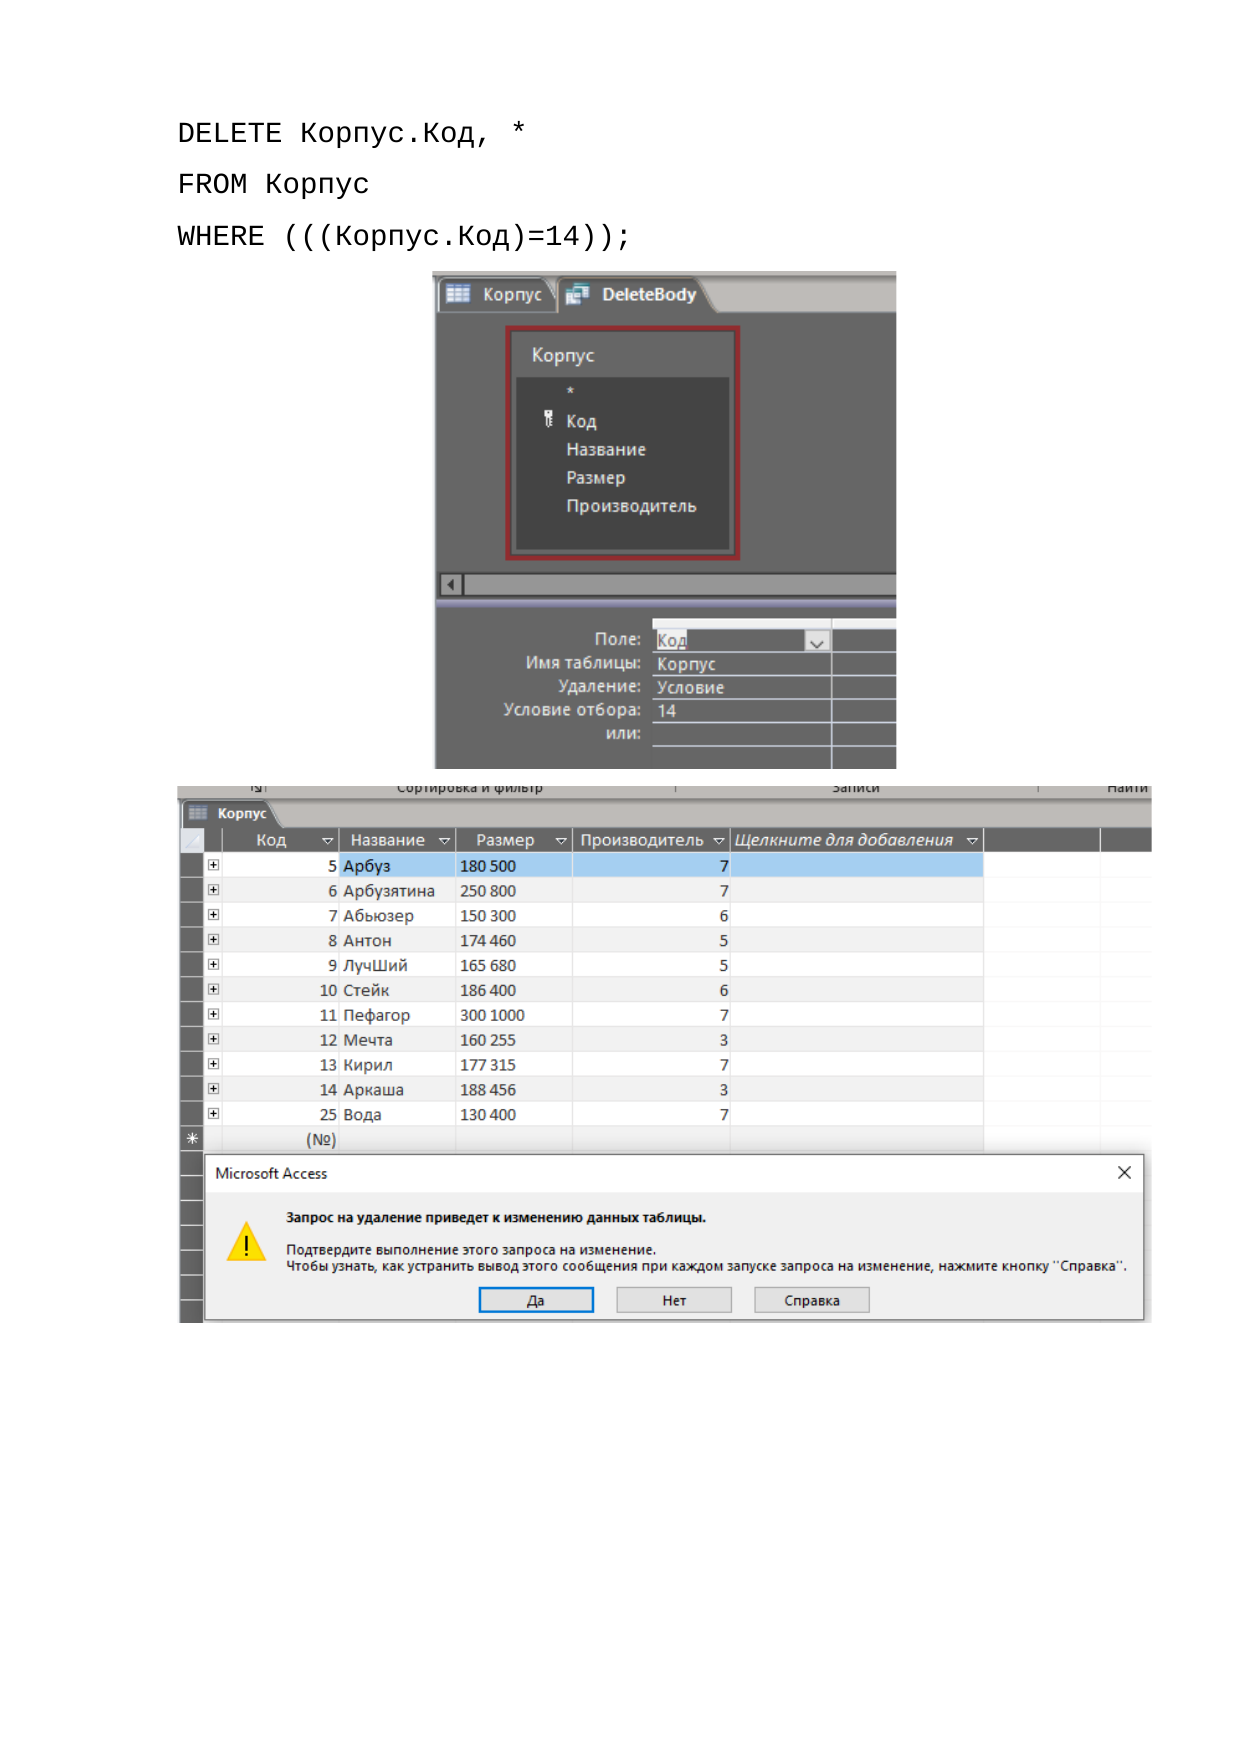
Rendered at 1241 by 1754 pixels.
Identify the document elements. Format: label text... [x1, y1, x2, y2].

picture [432, 271, 897, 769]
text FROM Корпус [177, 169, 1152, 202]
text DELETE Корпус.Код, * [177, 118, 1152, 151]
text WHERE (((Корпус.Код)=14)); [177, 221, 1152, 254]
picture [177, 786, 1152, 1323]
